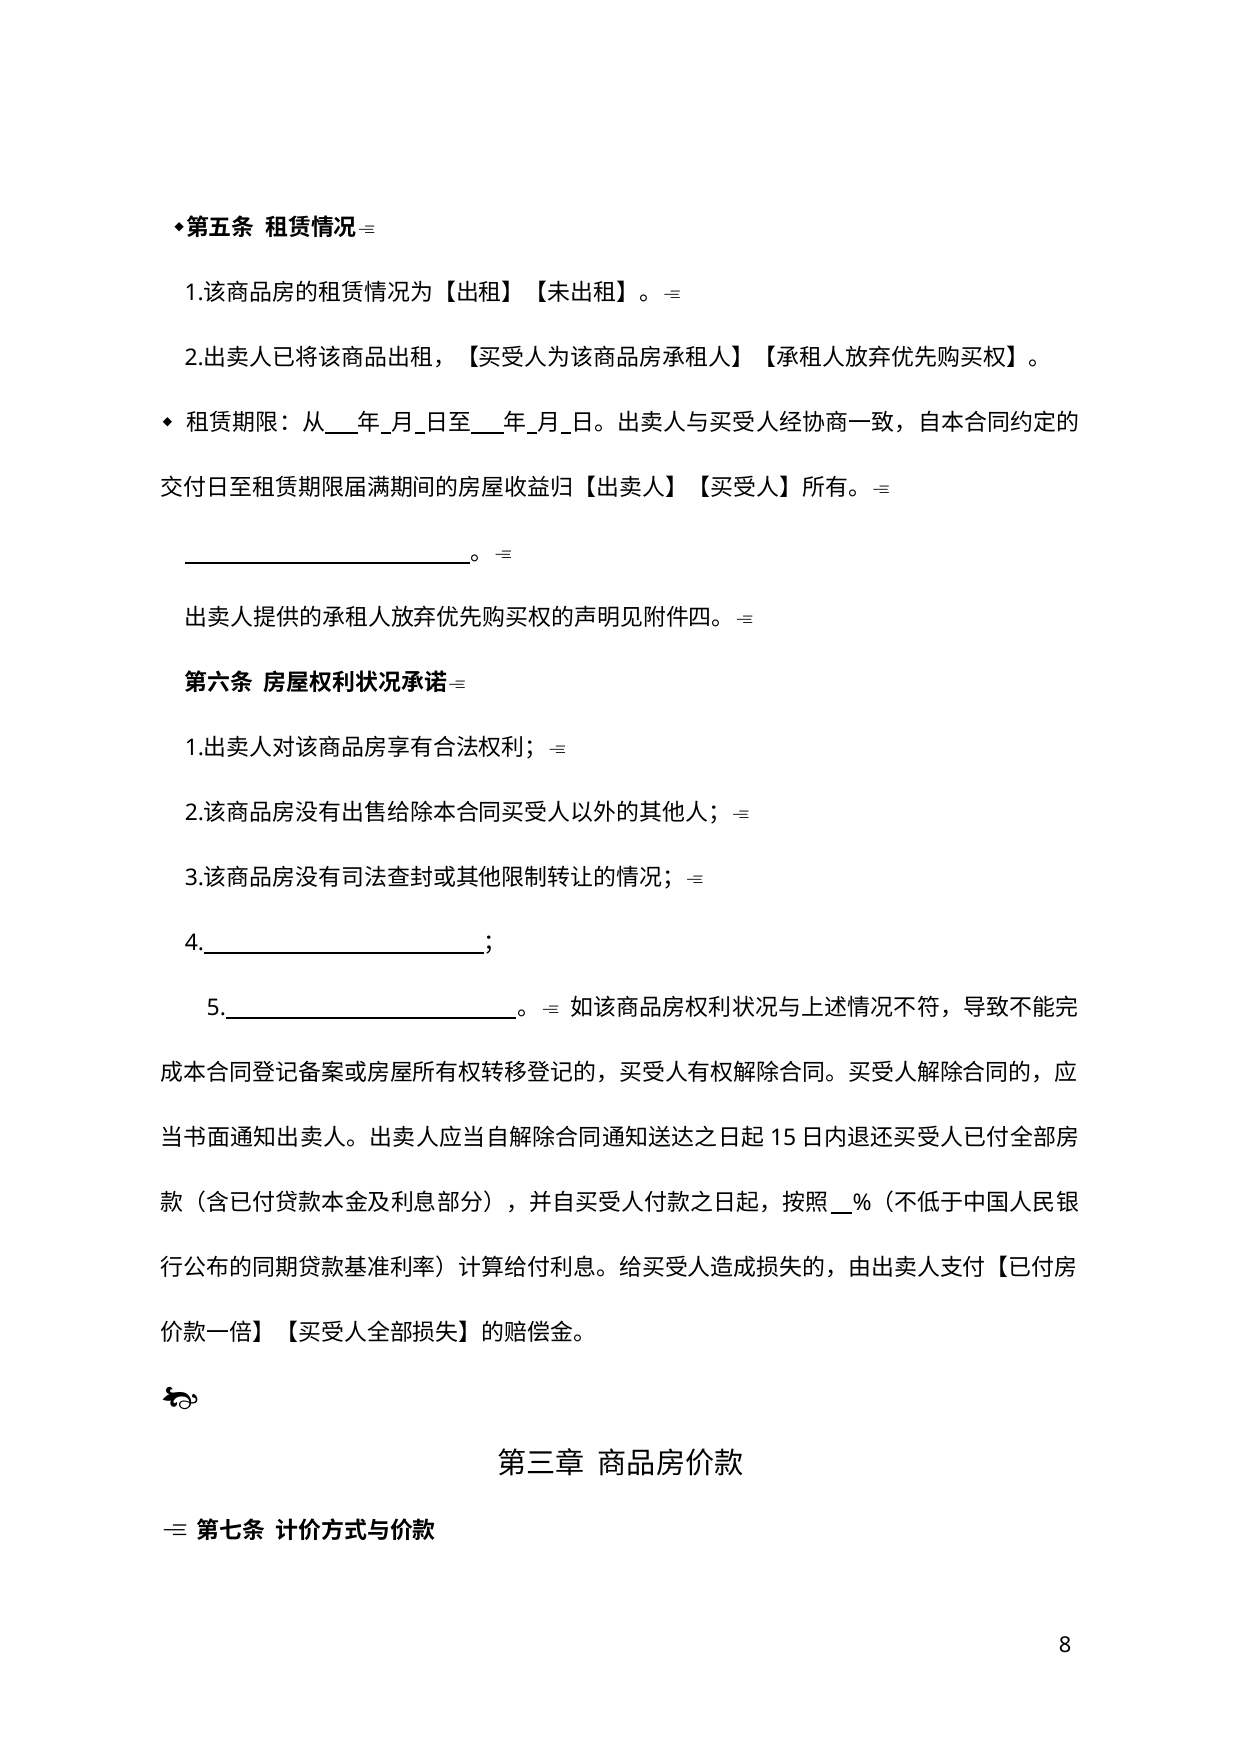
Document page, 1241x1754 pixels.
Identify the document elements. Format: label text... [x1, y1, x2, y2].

text 出卖人提供的承租人放弃优先购买权的声明见附件四。 [161, 583, 1079, 648]
text 第五条 租赁情况 [161, 193, 1079, 258]
text 1.出卖人对该商品房享有合法权利； [161, 713, 1079, 778]
text  第七条 计价方式与价款 [161, 1493, 1079, 1558]
text 1.该商品房的租赁情况为【出租】【未出租】。 [161, 258, 1079, 323]
text 5. 。 如该商品房权利状况与上述情况不符，导致不能完成本合同登记备案或房屋所有权转移登记的，买受人有权解除合同。买受人解除合同的，应当书面通知出卖人。出卖人应当自解除合同通知送达之日起15日内退还买受人已付全部房款（含已付贷款本金及利息部分），并自买受人付款之日起，按照 %（不低于中国人民银行公布的同期贷款基准利率）计算给付利息。给买受人造成损失的，由出卖人支付【已付房价款一倍】【买受人全部损失】的赔偿金。 [161, 973, 1079, 1363]
text 第三章 商品房价款 [161, 1428, 1079, 1493]
text 3.该商品房没有司法查封或其他限制转让的情况； [161, 843, 1079, 908]
text 2.出卖人已将该商品出租，【买受人为该商品房承租人】【承租人放弃优先购买权】。 [161, 323, 1079, 388]
text 2.该商品房没有出售给除本合同买受人以外的其他人； [161, 778, 1079, 843]
text  [161, 1363, 1079, 1428]
text  租赁期限：从 年 月 日至 年 月 日。出卖人与买受人经协商一致，自本合同约定的交付日至租赁期限届满期间的房屋收益归【出卖人】【买受人】所有。 [161, 388, 1079, 518]
text 。 [161, 518, 1079, 583]
text 4. ； [161, 908, 1079, 973]
text 第六条 房屋权利状况承诺 [161, 648, 1079, 713]
